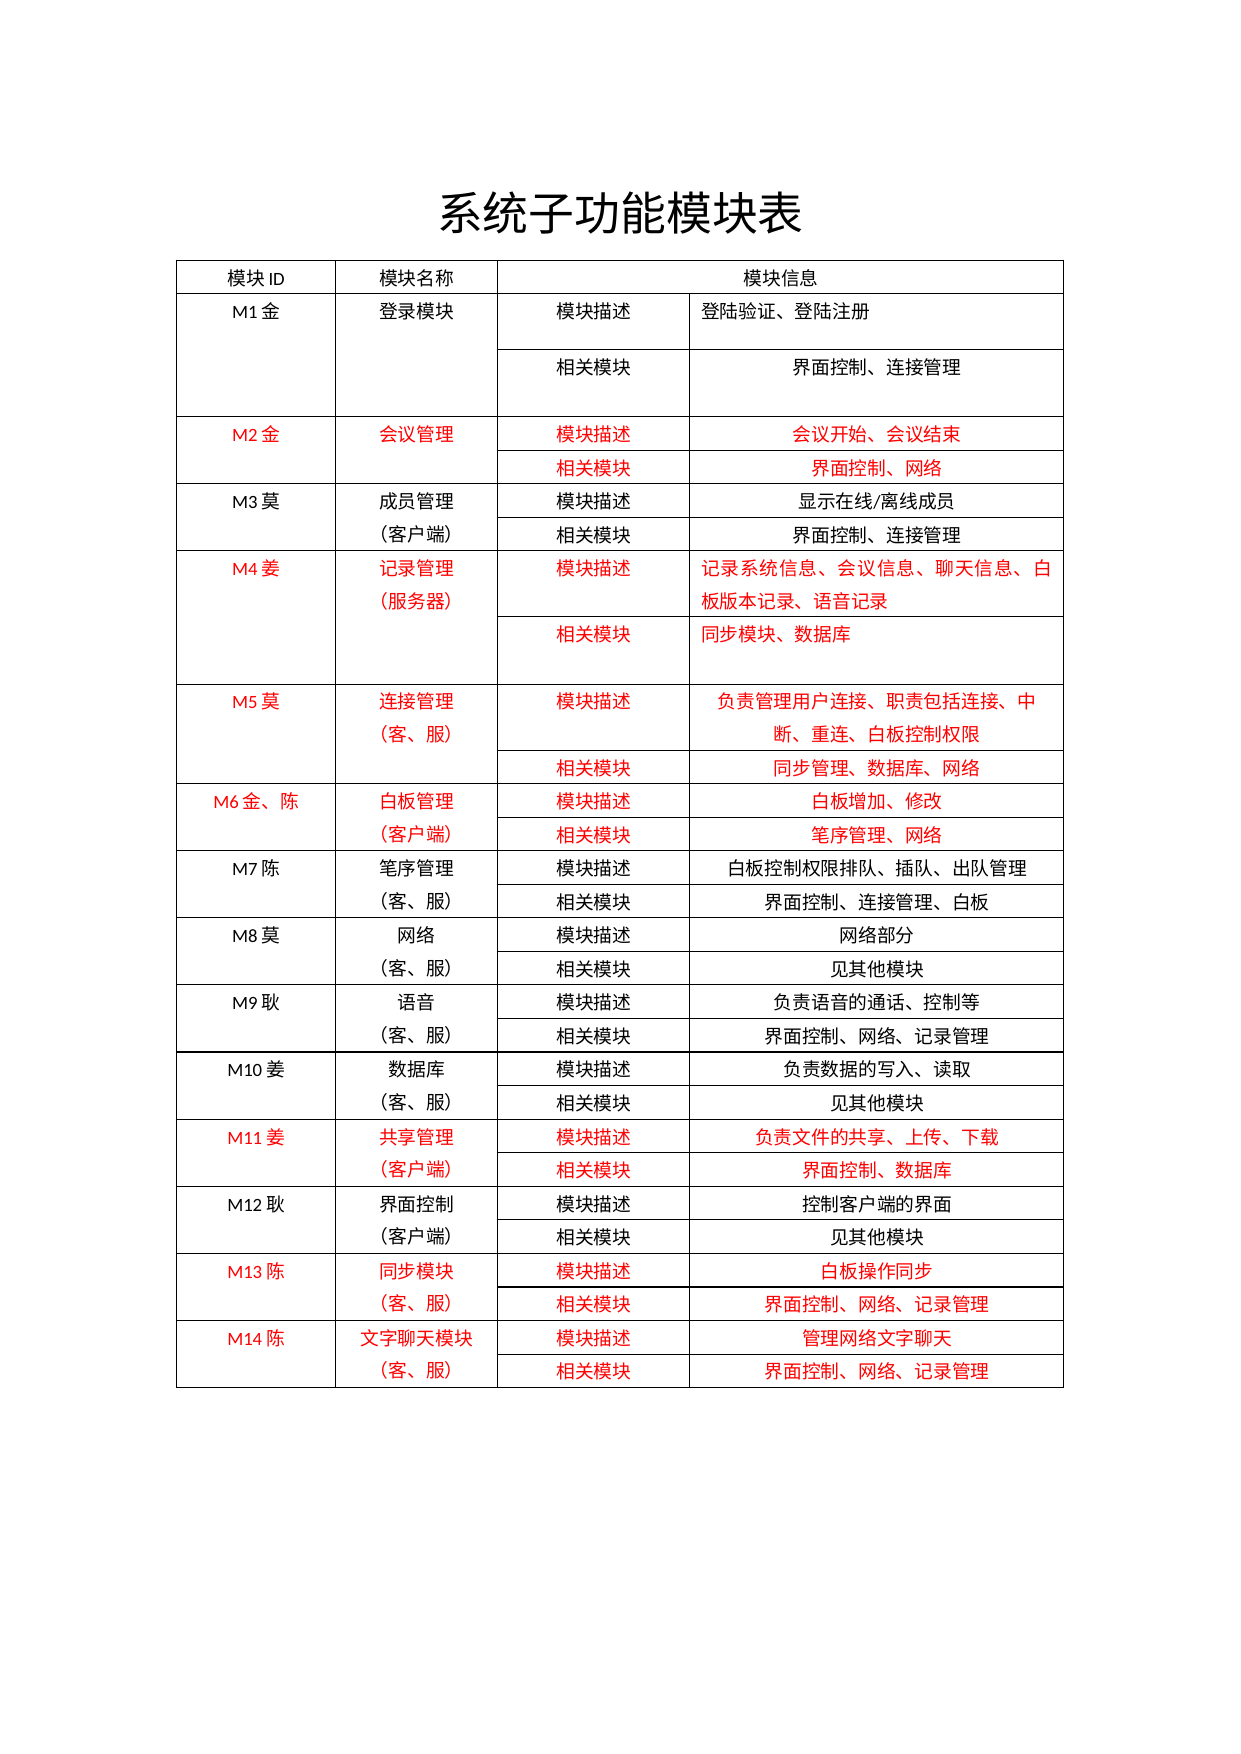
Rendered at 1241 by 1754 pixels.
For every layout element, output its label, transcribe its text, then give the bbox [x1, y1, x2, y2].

table_cell 相关模块 [498, 952, 689, 984]
table_cell 相关模块 [498, 885, 689, 917]
table_cell 见其他模块 [690, 1086, 1063, 1119]
table_cell 成员管理 （客户端） [336, 484, 497, 550]
table_cell 白板增加、修改 [690, 784, 1063, 817]
table_cell 模块描述 [498, 294, 689, 349]
table_cell 同步模块、数据库 [690, 617, 1063, 683]
table_cell M9耿 [177, 985, 335, 1051]
table_cell 界面控制、数据库 [690, 1153, 1063, 1186]
table_cell 连接管理 （客、服） [336, 685, 497, 783]
table_cell 见其他模块 [690, 952, 1063, 984]
table_cell 界面控制、网络 [690, 451, 1063, 483]
table_cell 网络部分 [690, 918, 1063, 951]
table_cell 相关模块 [498, 751, 689, 783]
table_cell M10姜 [177, 1053, 335, 1119]
table_cell 记录管理 （服务器） [336, 551, 497, 683]
table_cell M11姜 [177, 1120, 335, 1186]
table_cell 相关模块 [498, 617, 689, 683]
table_header 模块信息 [498, 261, 1063, 293]
table_cell M7陈 [177, 851, 335, 917]
table_cell 登录模块 [336, 294, 497, 416]
table_cell 界面控制、连接管理、白板 [690, 885, 1063, 917]
table_cell 相关模块 [498, 451, 689, 483]
table_cell 相关模块 [498, 1220, 689, 1253]
table_cell 界面控制、网络、记录管理 [690, 1355, 1063, 1387]
table_cell M14陈 [177, 1321, 335, 1387]
table_cell 同步管理、数据库、网络 [690, 751, 1063, 783]
table_cell 模块描述 [498, 417, 689, 449]
table_cell 模块描述 [498, 1053, 689, 1085]
table_cell 显示在线/离线成员 [690, 484, 1063, 517]
table_cell 相关模块 [498, 350, 689, 416]
table_header 模块名称 [336, 261, 497, 293]
text 系统子功能模块表 [187, 162, 1053, 259]
table_cell 笔序管理 （客、服） [336, 851, 497, 917]
table_cell 会议开始、会议结束 [690, 417, 1063, 449]
table_cell 白板管理 （客户端） [336, 784, 497, 850]
table_cell 文字聊天模块 （客、服） [336, 1321, 497, 1387]
table_cell 相关模块 [498, 518, 689, 550]
table_cell 控制客户端的界面 [690, 1187, 1063, 1219]
table_cell 网络 （客、服） [336, 918, 497, 984]
table_cell 负责文件的共享、上传、下载 [690, 1120, 1063, 1152]
table_cell 语音 （客、服） [336, 985, 497, 1051]
table_cell 模块描述 [498, 1321, 689, 1353]
table_cell 界面控制、连接管理 [690, 518, 1063, 550]
table_cell 会议管理 [336, 417, 497, 483]
table_cell M5莫 [177, 685, 335, 783]
table_cell M8莫 [177, 918, 335, 984]
table_cell 模块描述 [498, 685, 689, 749]
table_cell 相关模块 [498, 1086, 689, 1119]
table_cell 数据库 （客、服） [336, 1053, 497, 1119]
table_cell 白板操作同步 [690, 1254, 1063, 1286]
table_cell 管理网络文字聊天 [690, 1321, 1063, 1353]
table_cell M3莫 [177, 484, 335, 550]
table_cell 负责语音的通话、控制等 [690, 985, 1063, 1018]
table_cell 模块描述 [498, 484, 689, 517]
table_cell 相关模块 [498, 1355, 689, 1387]
table_cell 模块描述 [498, 918, 689, 951]
table_cell 界面控制、连接管理 [690, 350, 1063, 416]
table_cell 相关模块 [498, 1019, 689, 1051]
table_cell 见其他模块 [690, 1220, 1063, 1253]
table_cell 模块描述 [498, 851, 689, 884]
table_cell 相关模块 [498, 1153, 689, 1186]
table_cell M2金 [177, 417, 335, 483]
table_cell 界面控制 （客户端） [336, 1187, 497, 1253]
table_cell 界面控制、网络、记录管理 [690, 1019, 1063, 1051]
table_cell 同步模块 （客、服） [336, 1254, 497, 1320]
table_cell M4姜 [177, 551, 335, 683]
table_cell 相关模块 [498, 818, 689, 850]
table_cell M13陈 [177, 1254, 335, 1320]
table_cell M1金 [177, 294, 335, 416]
table_cell 共享管理 （客户端） [336, 1120, 497, 1186]
table_cell 模块描述 [498, 985, 689, 1018]
table_header 模块ID [177, 261, 335, 293]
table_cell 负责数据的写入、读取 [690, 1053, 1063, 1085]
table_cell 白板控制权限排队、插队、出队管理 [690, 851, 1063, 884]
table_cell 负责管理用户连接、职责包括连接、中断、重连、白板控制权限 [690, 685, 1063, 749]
table_cell 界面控制、网络、记录管理 [690, 1288, 1063, 1320]
table_cell M6金、陈 [177, 784, 335, 850]
table_cell 记录系统信息、会议信息、聊天信息、白板版本记录、语音记录 [690, 551, 1063, 616]
table_cell 笔序管理、网络 [690, 818, 1063, 850]
table_cell M12耿 [177, 1187, 335, 1253]
table_cell 模块描述 [498, 1254, 689, 1286]
table_cell 模块描述 [498, 551, 689, 616]
table_cell 相关模块 [498, 1288, 689, 1320]
table_cell 登陆验证、登陆注册 [690, 294, 1063, 349]
table_cell 模块描述 [498, 784, 689, 817]
table_cell 模块描述 [498, 1120, 689, 1152]
table_cell 模块描述 [498, 1187, 689, 1219]
